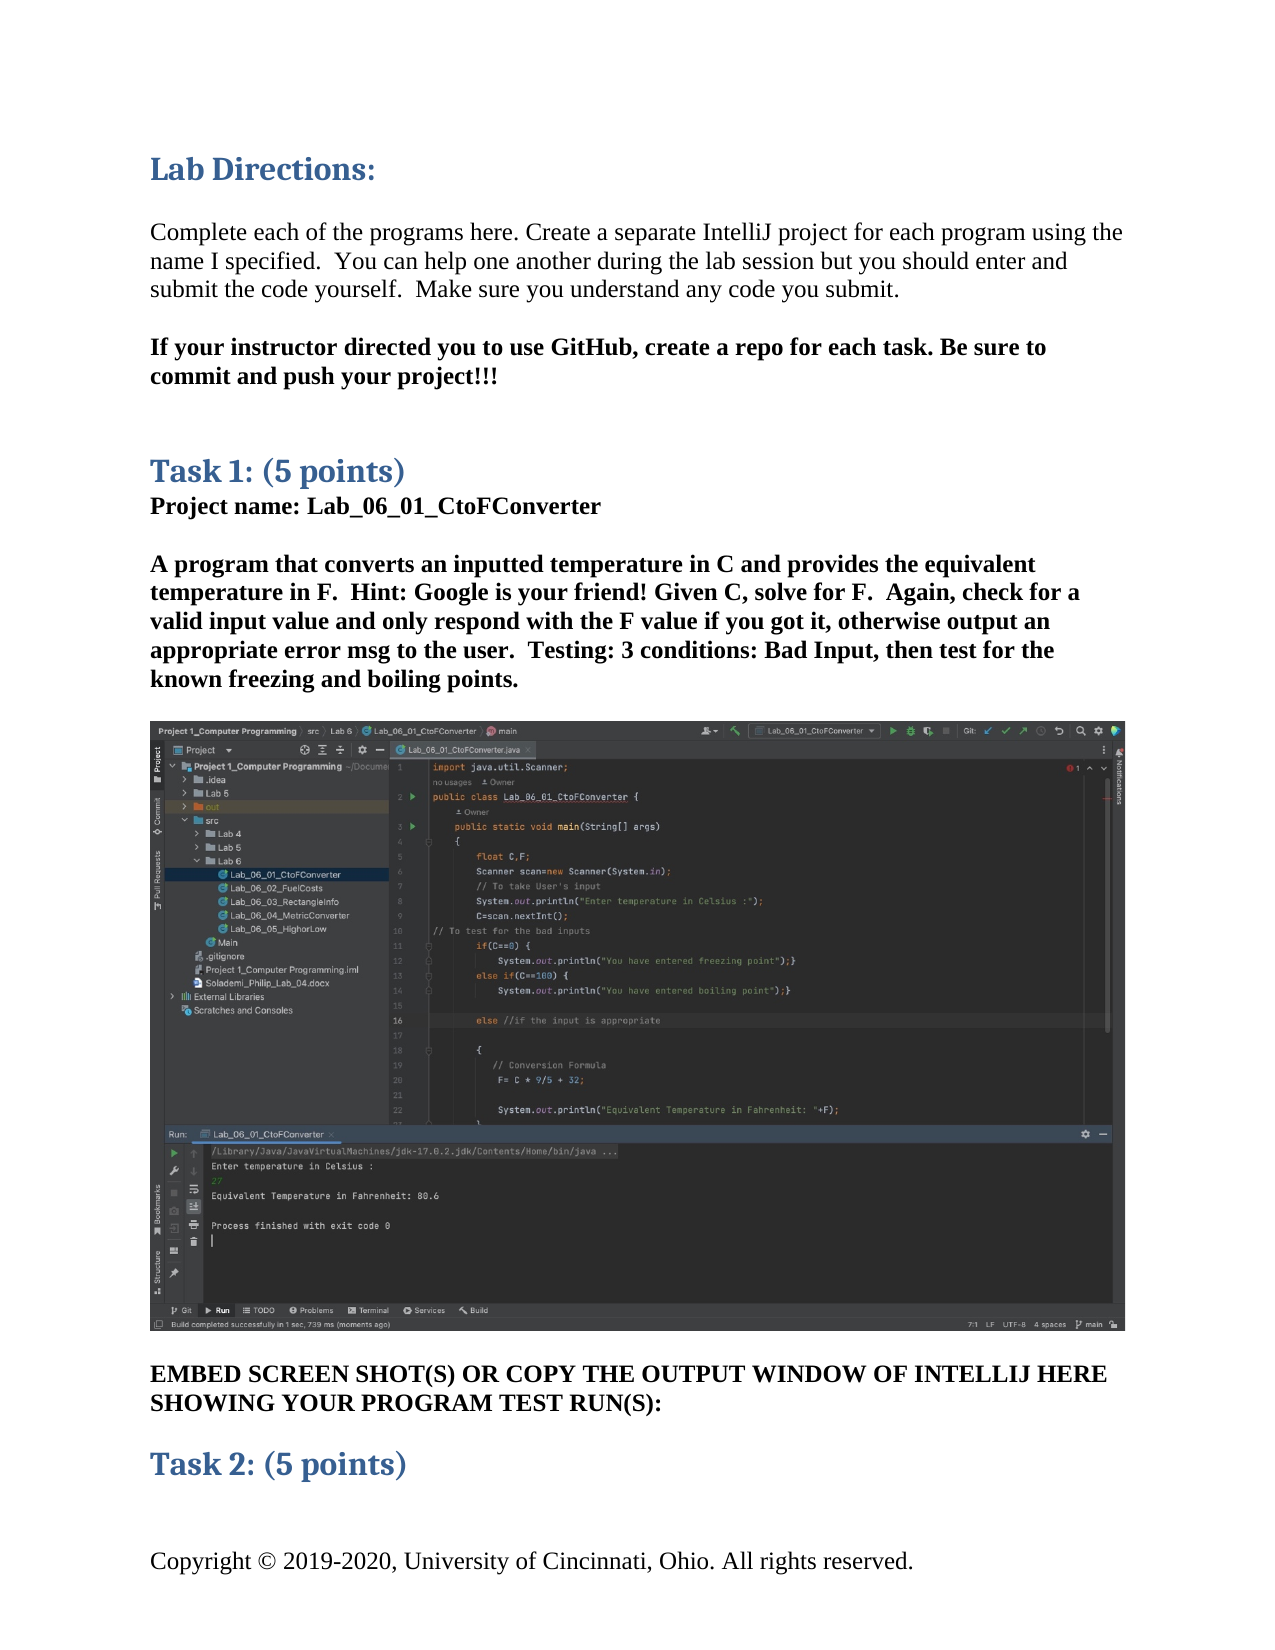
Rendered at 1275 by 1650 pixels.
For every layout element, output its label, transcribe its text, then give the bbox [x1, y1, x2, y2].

picture [150, 721, 1125, 1331]
text EMBED SCREEN SHOT(S) OR COPY THE OUTPUT WINDOW OF INTELLIJ HERE SHOWING YOUR PROGRAM TEST RUN(S): [150, 1331, 1125, 1417]
text Project name: Lab_06_01_CtoFConverter [150, 491, 1125, 549]
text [150, 1417, 1125, 1484]
text If your instructor directed you to use GitHub, create a repo for each task. Be sure to commit and push your project!!! [150, 332, 1125, 389]
text Lab Directions: Complete each of the programs here. Create a separate IntelliJ project for each program using the name I specified. You can help one another during the lab session but you should enter and submit the code yourself. Make sure you understand any code you submit. [150, 150, 1125, 303]
text A program that converts an inputted temperature in C and provides the equivalent temperature in F. Hint: Google is your friend! Given C, solve for F. Again, check for a valid input value and only respond with the F value if you got it, otherwise output an appropriate error msg to the user. Testing: 3 conditions: Bad Input, then test for the known freezing and boiling points. [150, 549, 1125, 692]
subtitle Task 1: (5 points) [150, 414, 1125, 491]
